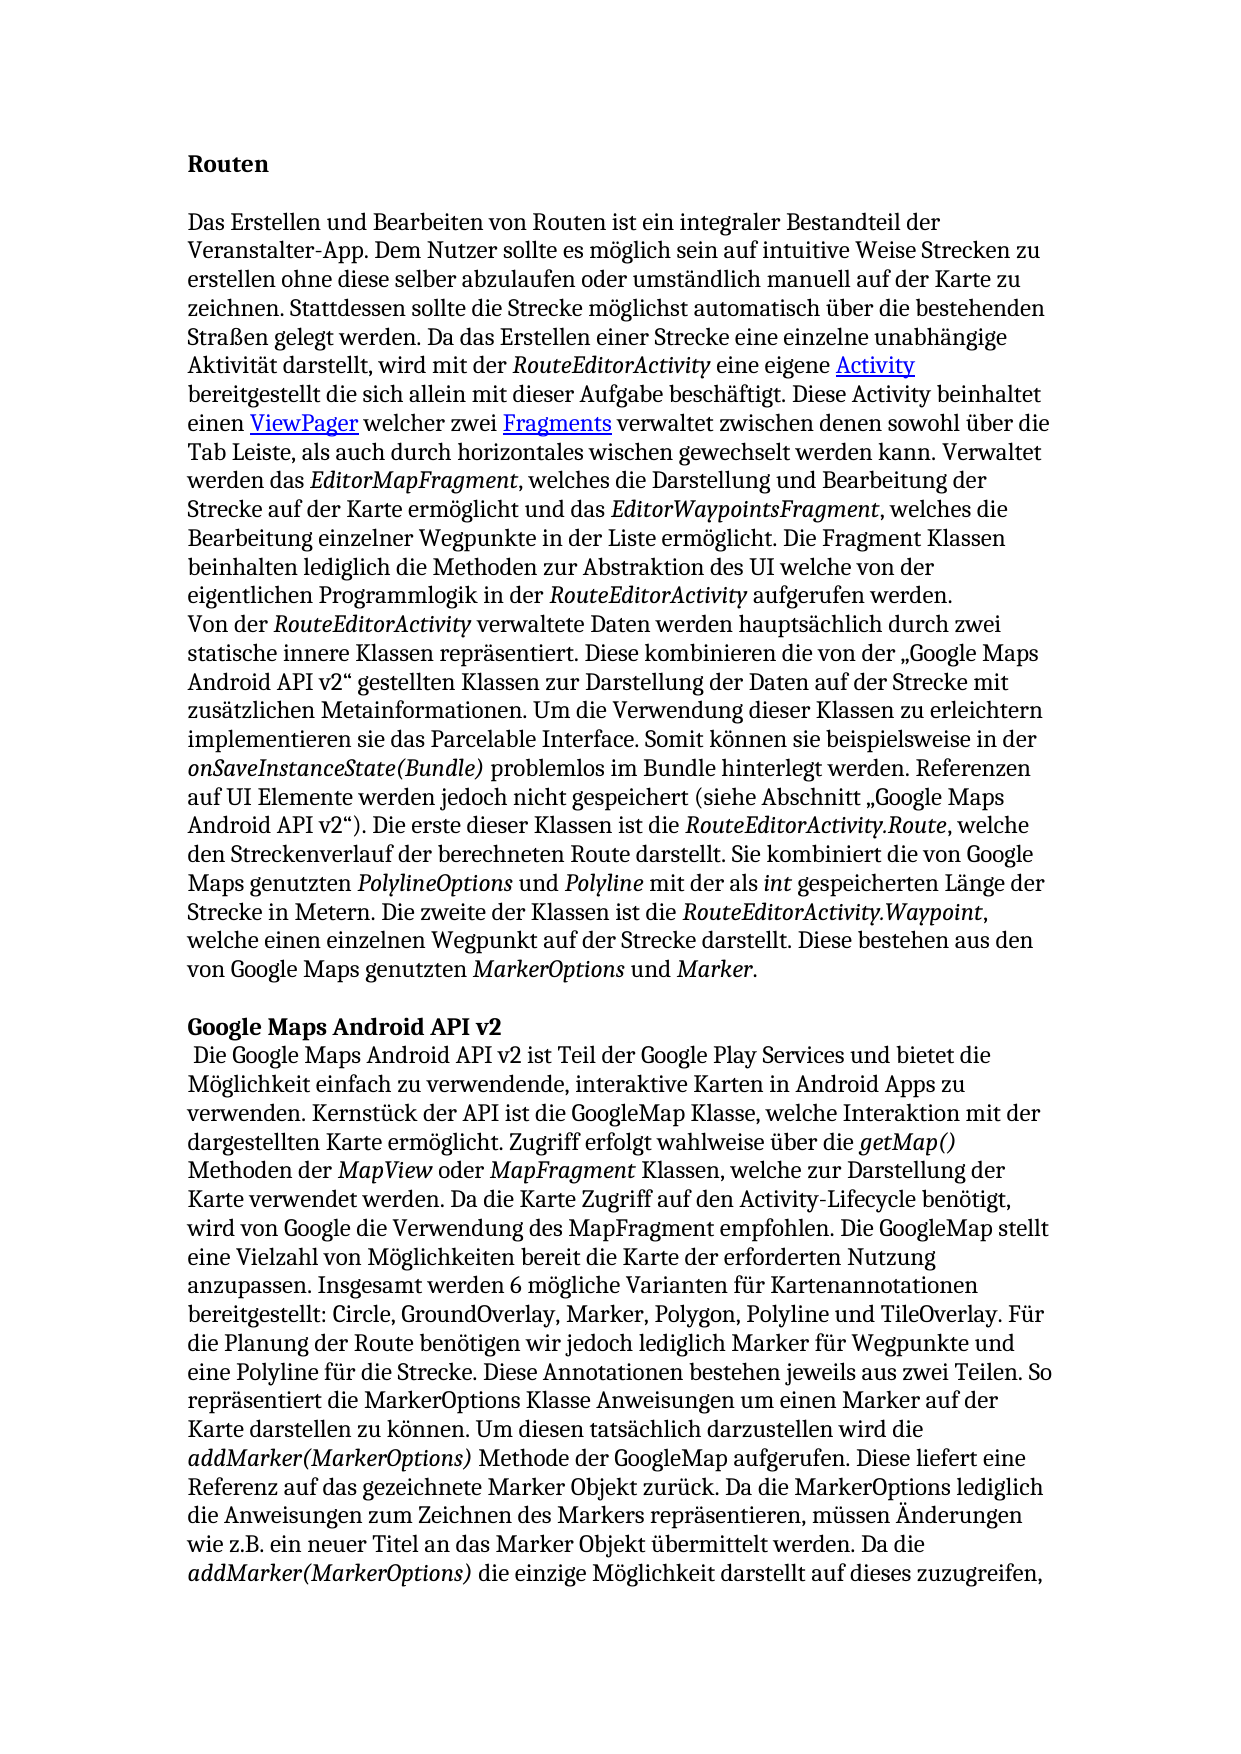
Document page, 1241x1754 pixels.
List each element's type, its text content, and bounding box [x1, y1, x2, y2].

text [187, 1041, 1053, 1587]
text Von der RouteEditorActivity verwaltete Daten werden hauptsächlich durch zwei statische innere Klassen repräsentiert. Diese kombinieren die von der „Google Maps Android API v2“ gestellten Klassen zur Darstellung der Daten auf der Strecke mit zusätzlichen Metainformationen. Um die Verwendung dieser Klassen zu erleichtern implementieren sie das Parcelable Interface. Somit können sie beispielsweise in der onSaveInstanceState(Bundle) problemlos im Bundle hinterlegt werden. Referenzen auf UI Elemente werden jedoch nicht gespeichert (siehe Abschnitt „Google Maps Android API v2“). Die erste dieser Klassen ist die RouteEditorActivity.Route, welche den Streckenverlauf der berechneten Route darstellt. Sie kombiniert die von Google Maps genutzten PolylineOptions und Polyline mit der als int gespeicherten Länge der Strecke in Metern. Die zweite der Klassen ist die RouteEditorActivity.Waypoint, welche einen einzelnen Wegpunkt auf der Strecke darstellt. Diese bestehen aus den von Google Maps genutzten MarkerOptions und Marker. [187, 610, 1053, 984]
text Das Erstellen und Bearbeiten von Routen ist ein integraler Bestandteil der Veranstalter-App. Dem Nutzer sollte es möglich sein auf intuitive Weise Strecken zu erstellen ohne diese selber abzulaufen oder umständlich manuell auf der Karte zu zeichnen. Stattdessen sollte die Strecke möglichst automatisch über die bestehenden Straßen gelegt werden. Da das Erstellen einer Strecke eine einzelne unabhängige Aktivität darstellt, wird mit der RouteEditorActivity eine eigene Activity bereitgestellt die sich allein mit dieser Aufgabe beschäftigt. Diese Activity beinhaltet einen ViewPager welcher zwei Fragments verwaltet zwischen denen sowohl über die Tab Leiste, als auch durch horizontales wischen gewechselt werden kann. Verwaltet werden das EditorMapFragment, welches die Darstellung und Bearbeitung der Strecke auf der Karte ermöglicht und das EditorWaypointsFragment, welches die Bearbeitung einzelner Wegpunkte in der Liste ermöglicht. Die Fragment Klassen beinhalten lediglich die Methoden zur Abstraktion des UI welche von der eigentlichen Programmlogik in der RouteEditorActivity aufgerufen werden. [187, 207, 1053, 610]
text Routen [187, 150, 1053, 179]
text Google Maps Android API v2 [187, 1012, 1053, 1041]
